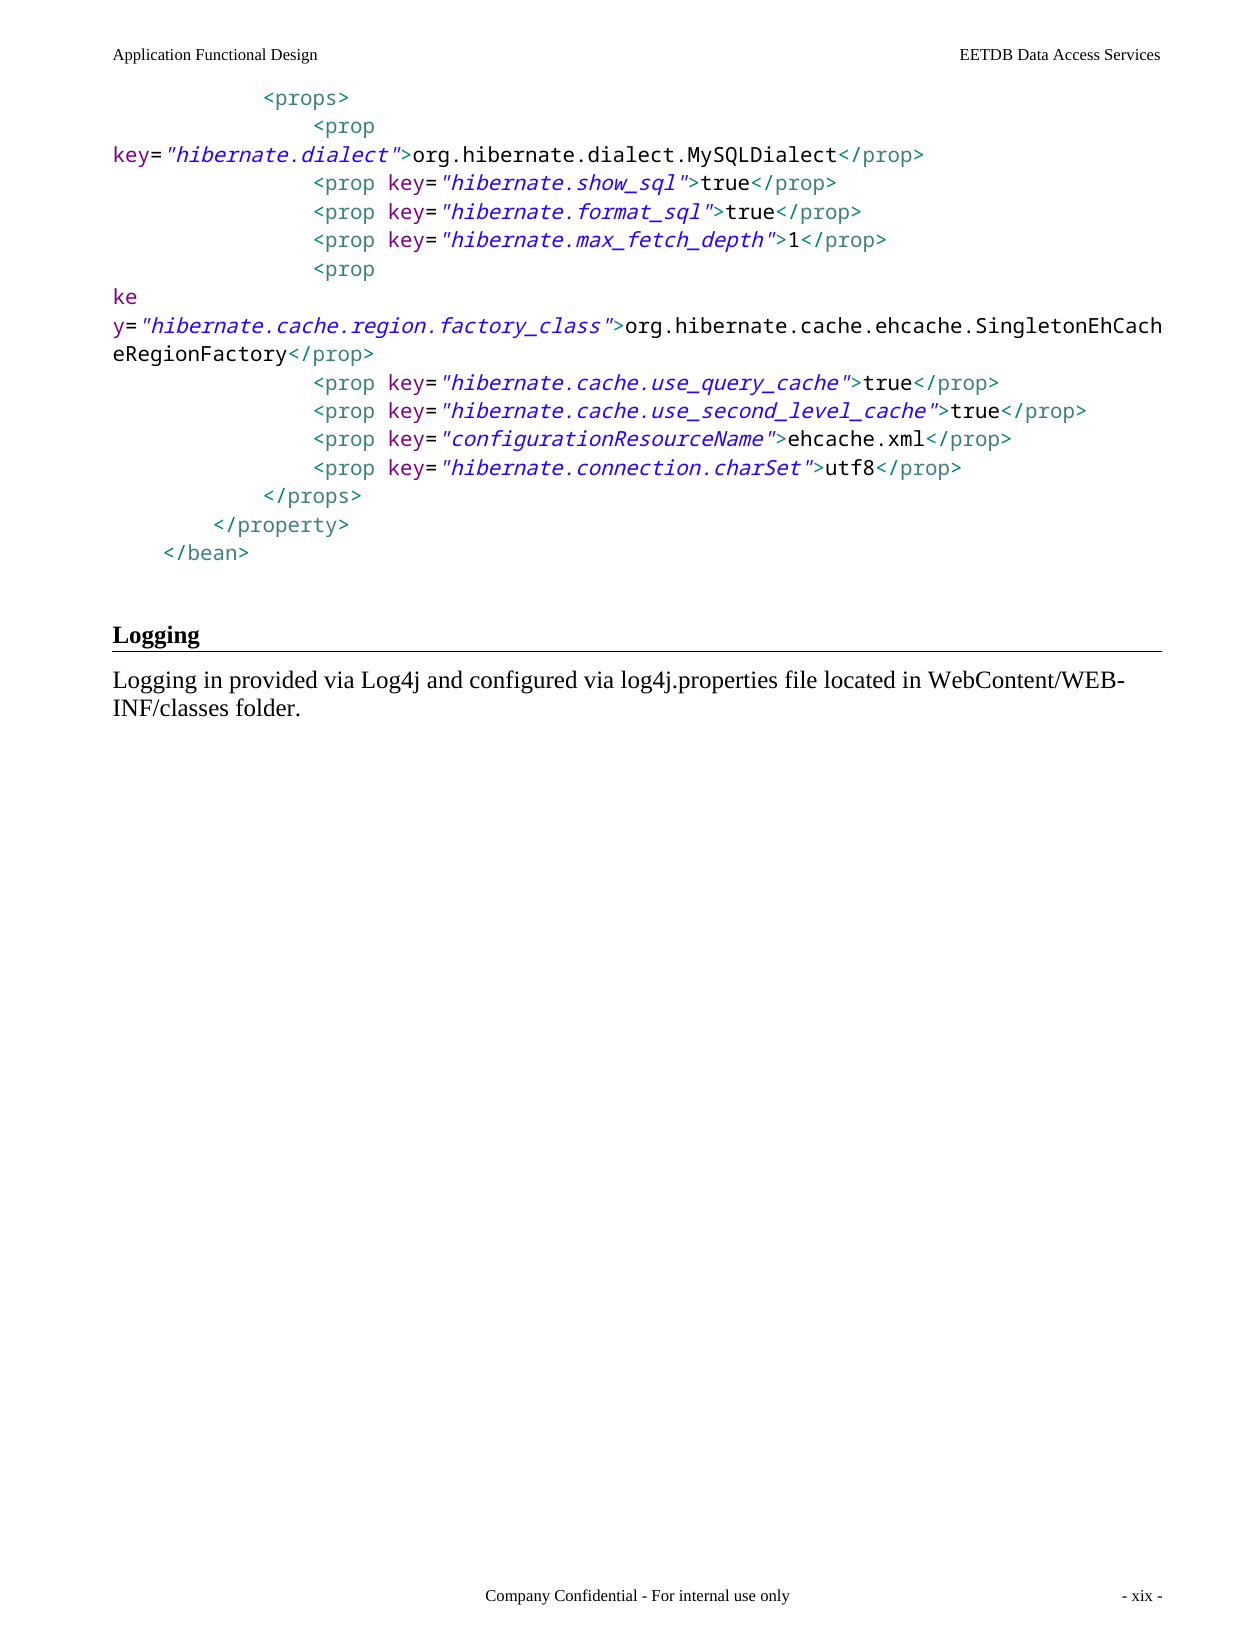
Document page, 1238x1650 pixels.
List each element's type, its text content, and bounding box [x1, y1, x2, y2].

text <prop key="configurationResourceName">ehcache.xml</prop> [112, 424, 1162, 453]
subtitle Logging [112, 620, 1162, 651]
text <prop key="hibernate.cache.use_query_cache">true</prop> [112, 368, 1162, 396]
text </property> [112, 510, 1162, 538]
text </props> [112, 481, 1162, 510]
text <props> [112, 83, 1162, 112]
text </bean> [112, 538, 1162, 567]
text <prop key="hibernate.cache.use_second_level_cache">true</prop> [112, 396, 1162, 424]
text <prop key="hibernate.dialect">org.hibernate.dialect.MySQLDialect</prop> [112, 112, 1162, 168]
text <prop key="hibernate.format_sql">true</prop> [112, 197, 1162, 225]
text <prop key="hibernate.cache.region.factory_class">org.hibernate.cache.ehcache.SingletonEhCacheRegionFactory</prop> [112, 254, 1162, 368]
text <prop key="hibernate.connection.charSet">utf8</prop> [112, 453, 1162, 481]
text <prop key="hibernate.max_fetch_depth">1</prop> [112, 225, 1162, 254]
text Logging in provided via Log4j and configured via log4j.properties file located in WebContent/WEB-INF/classes folder. [112, 665, 1162, 722]
text <prop key="hibernate.show_sql">true</prop> [112, 168, 1162, 197]
